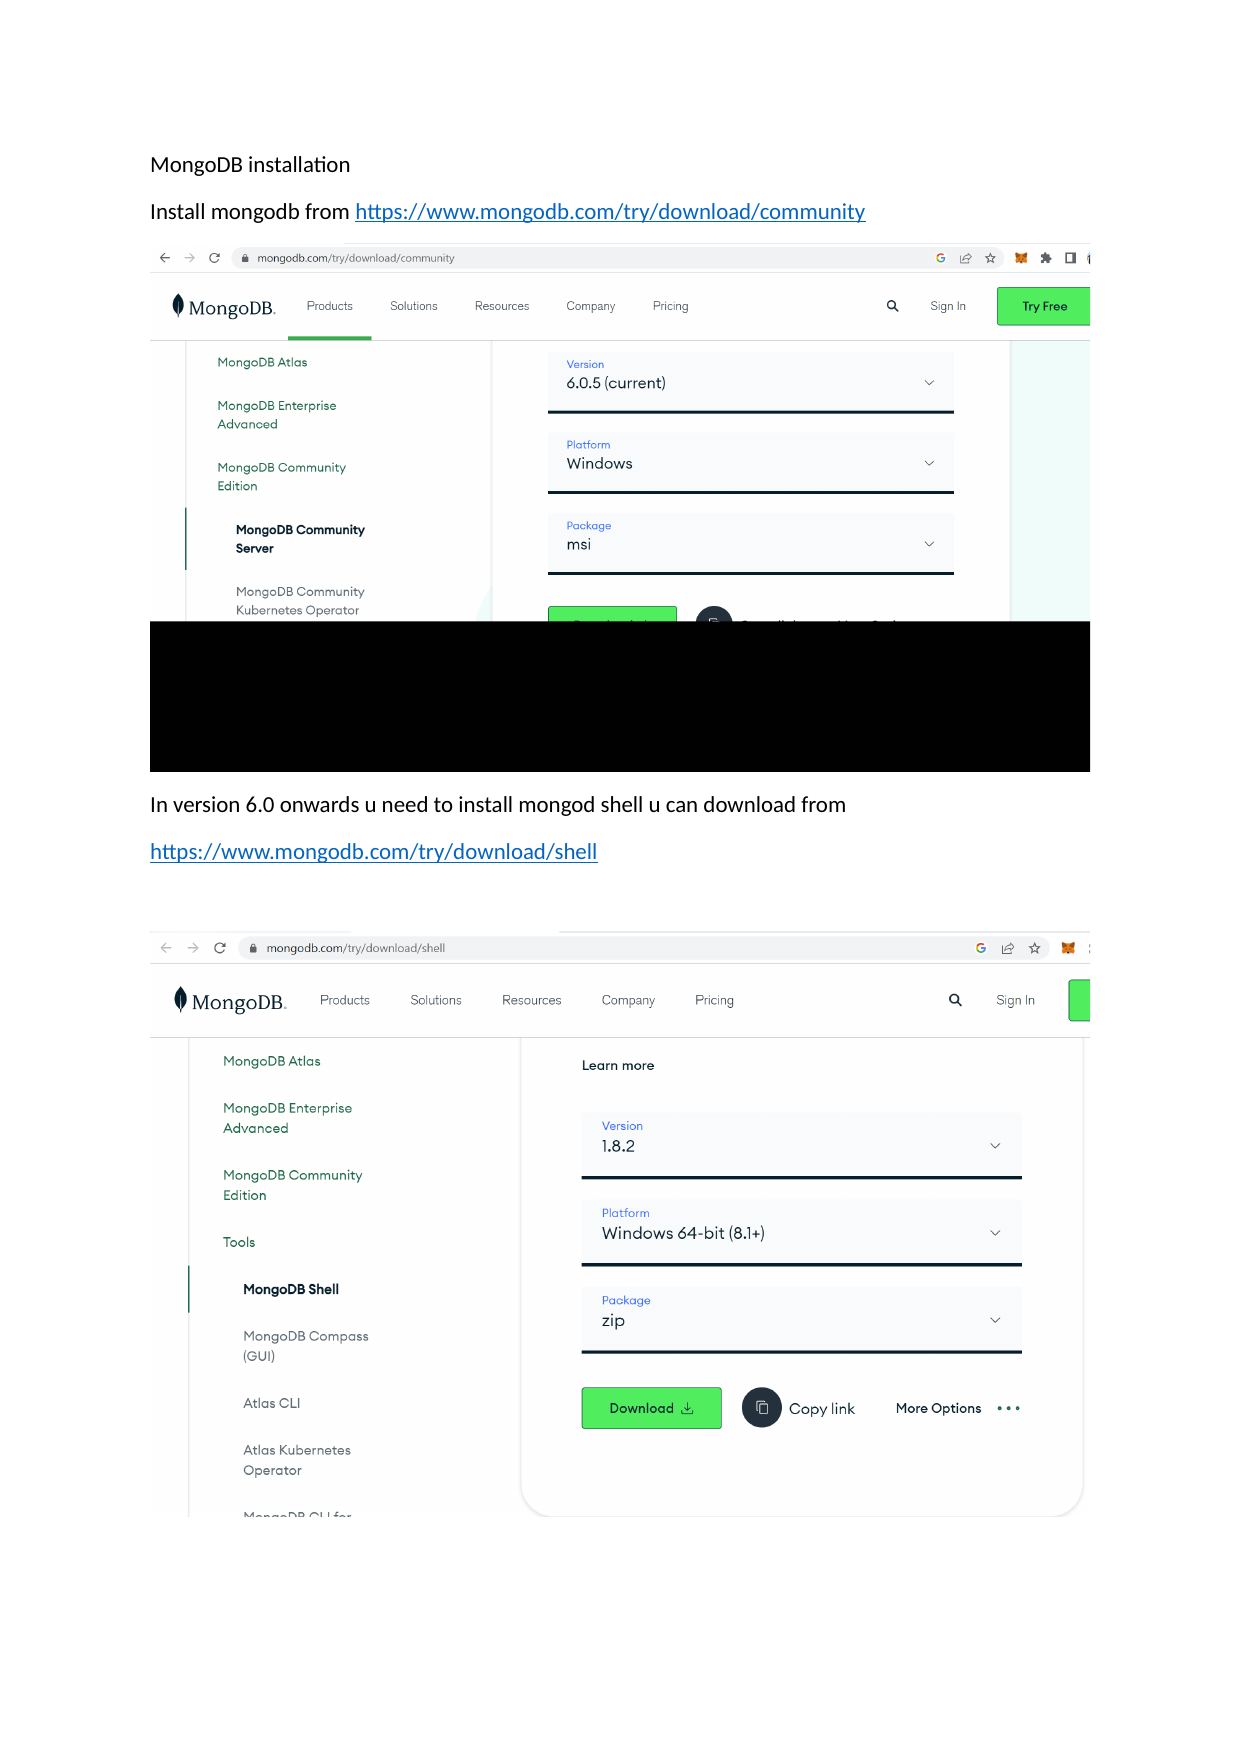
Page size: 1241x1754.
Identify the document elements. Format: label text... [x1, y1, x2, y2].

text MongoDB installation [150, 150, 1090, 178]
text Install mongodb from https://www.mongodb.com/try/download/community [150, 197, 1090, 225]
text https://www.mongodb.com/try/download/shell [150, 837, 1090, 866]
picture [150, 243, 1091, 772]
text In version 6.0 onwards u need to install mongod shell u can download from [150, 791, 1090, 819]
picture [150, 931, 1091, 1517]
